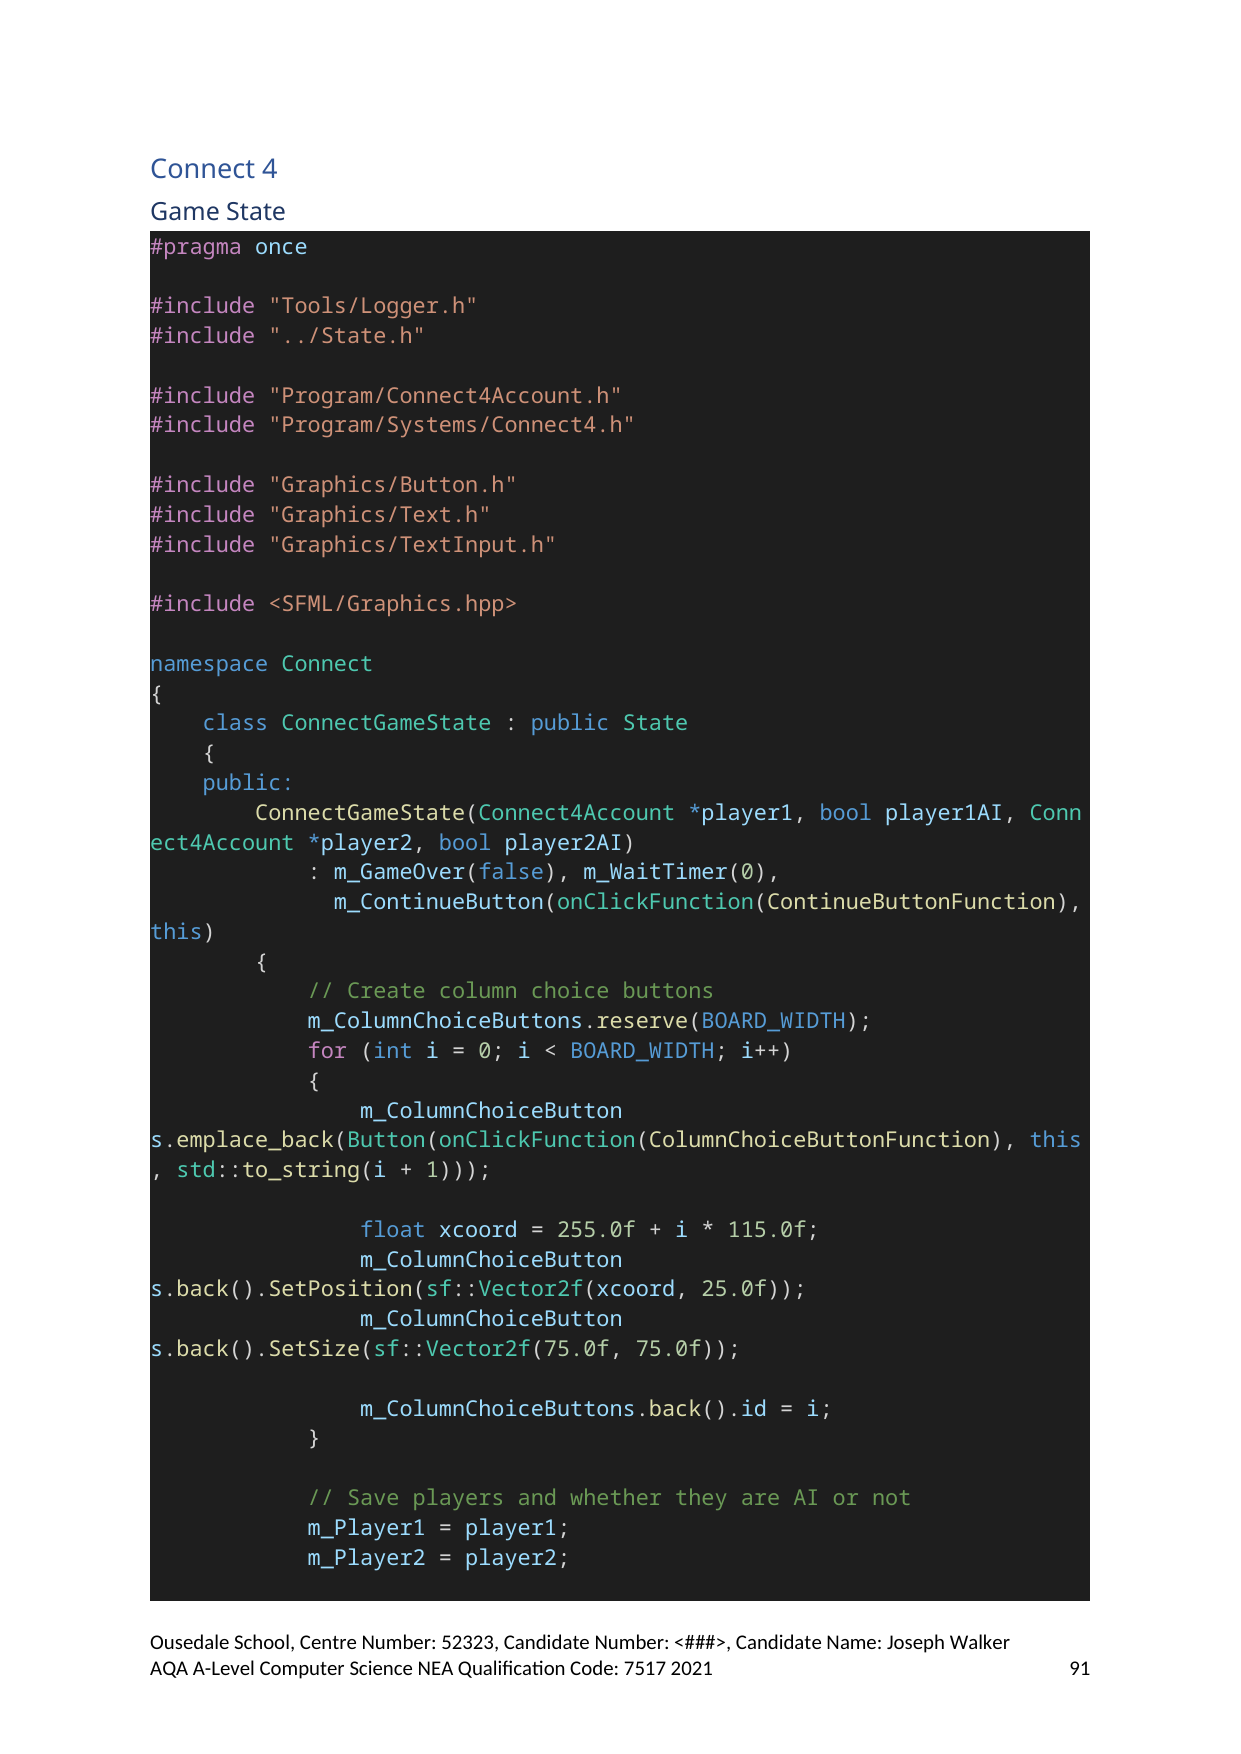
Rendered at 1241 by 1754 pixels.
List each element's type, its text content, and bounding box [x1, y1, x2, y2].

subtitle Game State [150, 194, 1090, 228]
text #include "../State.h" [150, 320, 1090, 350]
text { [150, 737, 1090, 767]
text #include <SFML/Graphics.hpp> [150, 588, 1090, 618]
text #include "Tools/Logger.h" [150, 290, 1090, 320]
text { [150, 946, 1090, 976]
text #include "Program/Connect4Account.h" [150, 380, 1090, 409]
text m_ColumnChoiceButtons.reserve(BOARD_WIDTH); [150, 1005, 1090, 1035]
text #pragma once [150, 231, 1090, 261]
text { [150, 678, 1090, 707]
text class ConnectGameState : public State [150, 707, 1090, 737]
text public: [150, 767, 1090, 797]
subtitle Connect 4 [150, 150, 1090, 187]
text m_ContinueButton(onClickFunction(ContinueButtonFunction), this) [150, 886, 1090, 946]
text // Save players and whether they are AI or not [150, 1482, 1090, 1512]
text #include "Program/Systems/Connect4.h" [150, 409, 1090, 439]
text { [150, 1065, 1090, 1095]
text m_ColumnChoiceButtons.emplace_back(Button(onClickFunction(ColumnChoiceButtonFunction), this, std::to_string(i + 1))); [150, 1095, 1090, 1184]
text m_ColumnChoiceButtons.back().SetSize(sf::Vector2f(75.0f, 75.0f)); [150, 1303, 1090, 1363]
text m_Player1 = player1; [150, 1512, 1090, 1542]
text #include "Graphics/Button.h" [150, 469, 1090, 499]
text for (int i = 0; i < BOARD_WIDTH; i++) [150, 1035, 1090, 1065]
text : m_GameOver(false), m_WaitTimer(0), [150, 856, 1090, 886]
text #include "Graphics/TextInput.h" [150, 529, 1090, 558]
text ConnectGameState(Connect4Account *player1, bool player1AI, Connect4Account *player2, bool player2AI) [150, 797, 1090, 856]
text m_Player2 = player2; [150, 1542, 1090, 1571]
text m_ColumnChoiceButtons.back().id = i; [150, 1393, 1090, 1422]
text float xcoord = 255.0f + i * 115.0f; [150, 1214, 1090, 1244]
text #include "Graphics/Text.h" [150, 499, 1090, 529]
text // Create column choice buttons [150, 976, 1090, 1005]
text m_ColumnChoiceButtons.back().SetPosition(sf::Vector2f(xcoord, 25.0f)); [150, 1244, 1090, 1303]
text } [150, 1422, 1090, 1452]
text namespace Connect [150, 648, 1090, 678]
